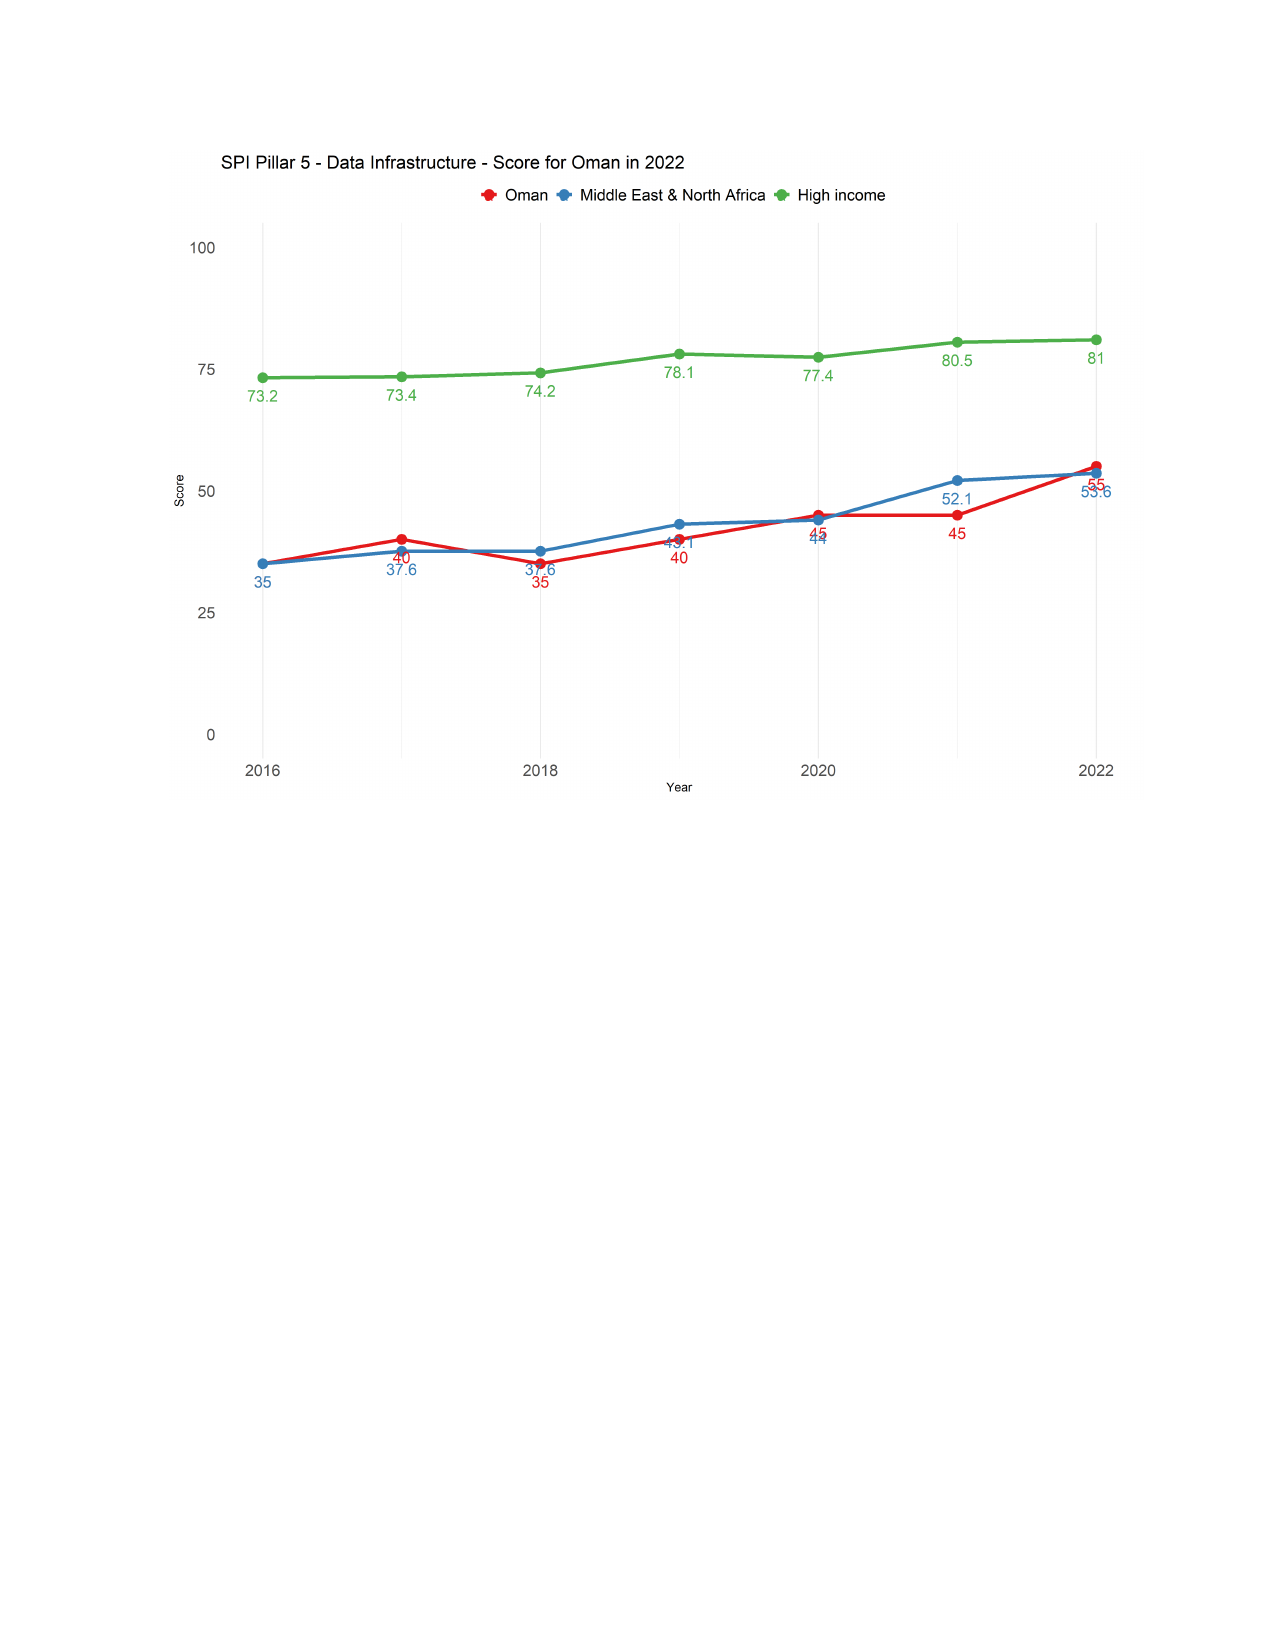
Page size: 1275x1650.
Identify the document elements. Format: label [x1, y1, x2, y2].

picture [168, 150, 1144, 800]
